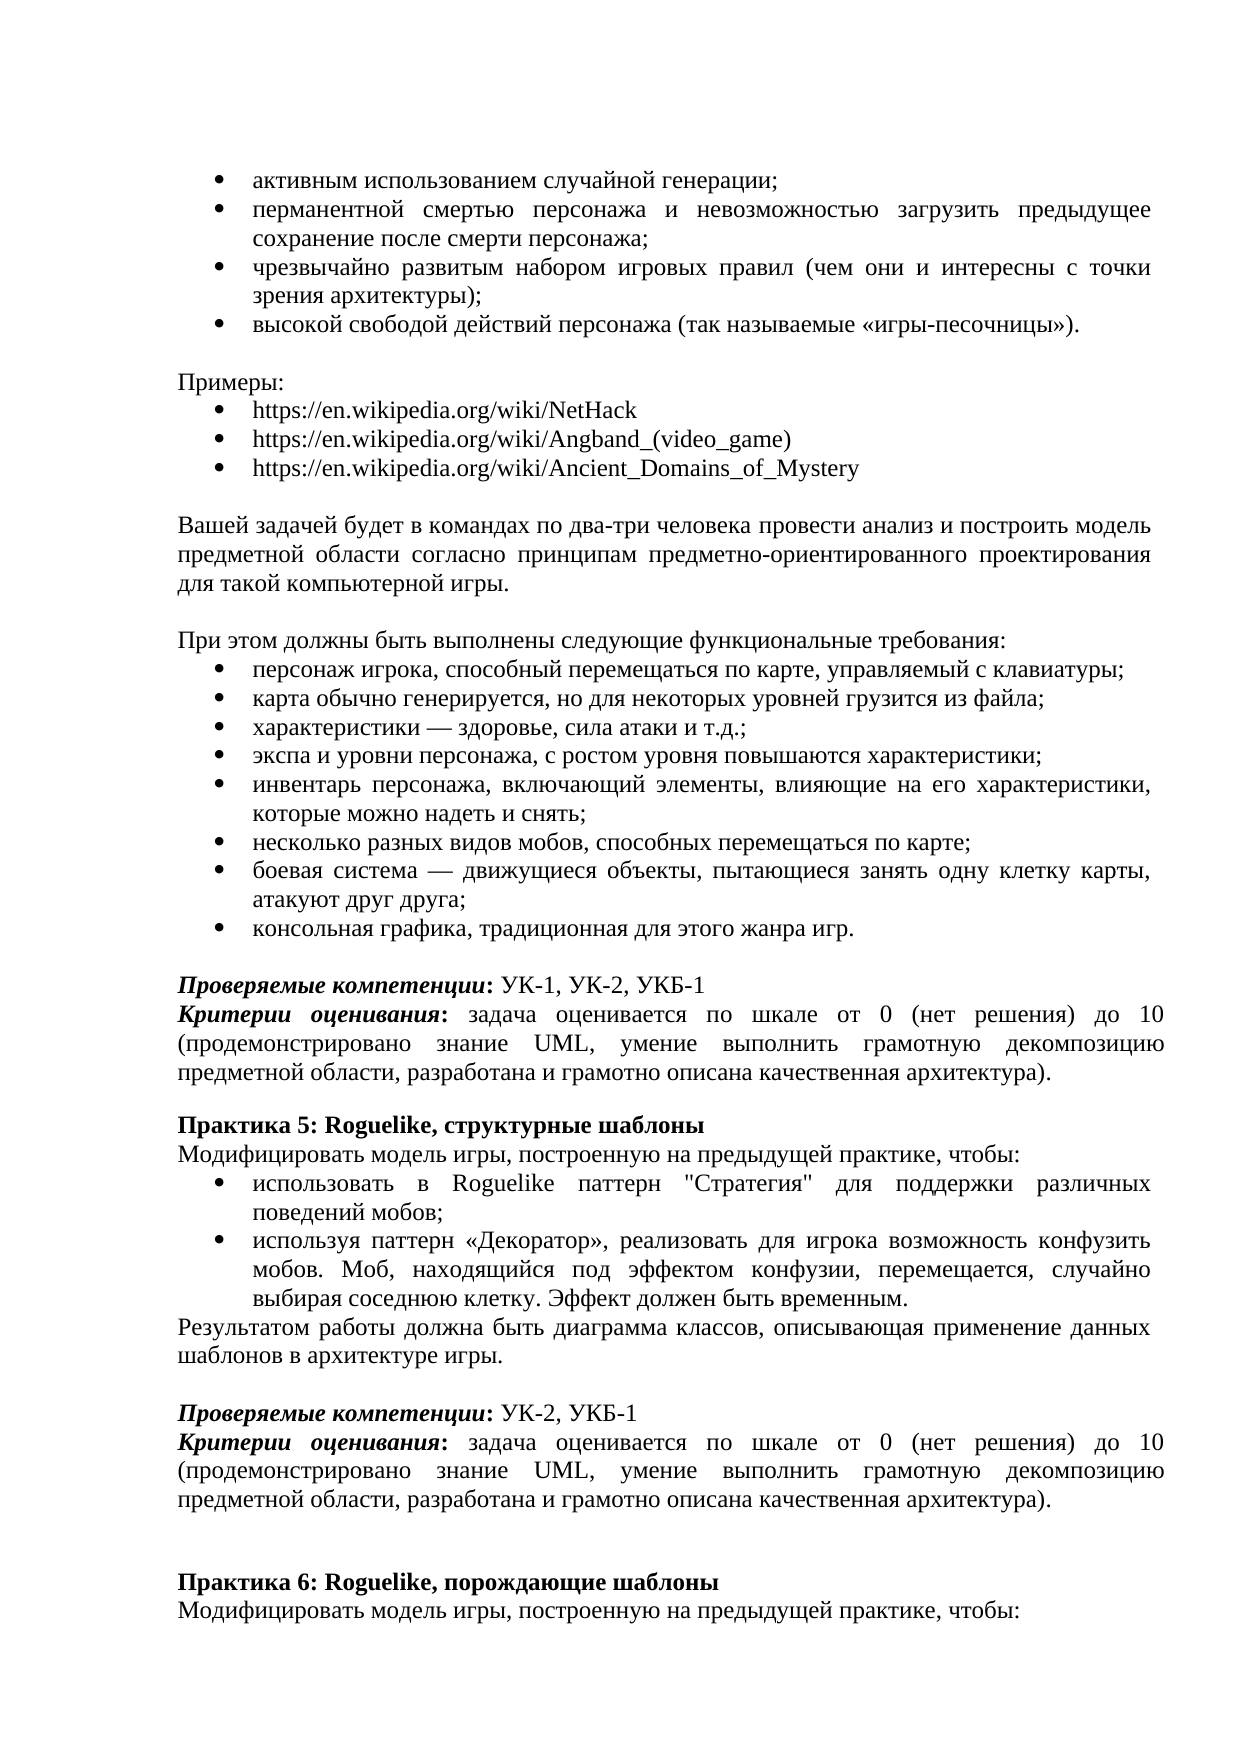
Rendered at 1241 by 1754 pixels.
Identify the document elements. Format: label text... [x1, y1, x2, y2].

text Практика 6: Roguelike, порождающие шаблоны [177, 1567, 1152, 1595]
list характеристики — здоровье, сила атаки и т.д.; [215, 712, 1152, 740]
text Результатом работы должна быть диаграмма классов, описывающая применение данных шаблонов в архитектуре игры. [177, 1312, 1152, 1369]
list чрезвычайно развитым набором игровых правил (чем они и интересны с точки зрения архитектуры); [215, 252, 1152, 309]
list экспа и уровни персонажа, с ростом уровня повышаются характеристики; [215, 740, 1152, 769]
list использовать в Roguelike паттерн "Стратегия" для поддержки различных поведений мобов; [215, 1168, 1152, 1225]
text Проверяемые компетенции: УК-2, УКБ-1 [177, 1398, 1165, 1427]
list боевая система — движущиеся объекты, пытающиеся занять одну клетку карты, атакуют друг друга; [215, 855, 1152, 913]
list персонаж игрока, способный перемещаться по карте, управляемый с клавиатуры; [215, 654, 1152, 683]
list инвентарь персонажа, включающий элементы, влияющие на его характеристики, которые можно надеть и снять; [215, 769, 1152, 827]
text Модифицировать модель игры, построенную на предыдущей практике, чтобы: [177, 1595, 1152, 1624]
list высокой свободой действий персонажа (так называемые «игры-песочницы»). [215, 309, 1152, 338]
text Примеры: [177, 367, 1152, 395]
list активным использованием случайной генерации; [215, 165, 1152, 194]
text Вашей задачей будет в командах по два-три человека провести анализ и построить модель предметной области согласно принципам предметно-ориентированного проектирования для такой компьютерной игры. [177, 510, 1152, 597]
text Модифицировать модель игры, построенную на предыдущей практике, чтобы: [177, 1139, 1152, 1168]
list перманентной смертью персонажа и невозможностью загрузить предыдущее сохранение после смерти персонажа; [215, 194, 1152, 252]
list https://en.wikipedia.org/wiki/NetHack [215, 395, 1152, 424]
text Практика 5: Roguelike, структурные шаблоны [177, 1110, 1152, 1139]
list https://en.wikipedia.org/wiki/Angband_(video_game) [215, 424, 1152, 453]
list консольная графика, традиционная для этого жанра игр. [215, 913, 1152, 942]
text При этом должны быть выполнены следующие функциональные требования: [177, 625, 1152, 654]
list несколько разных видов мобов, способных перемещаться по карте; [215, 827, 1152, 855]
text Проверяемые компетенции: УК-1, УК-2, УКБ-1 [177, 970, 1165, 999]
list карта обычно генерируется, но для некоторых уровней грузится из файла; [215, 683, 1152, 712]
list https://en.wikipedia.org/wiki/Ancient_Domains_of_Mystery [215, 453, 1152, 482]
